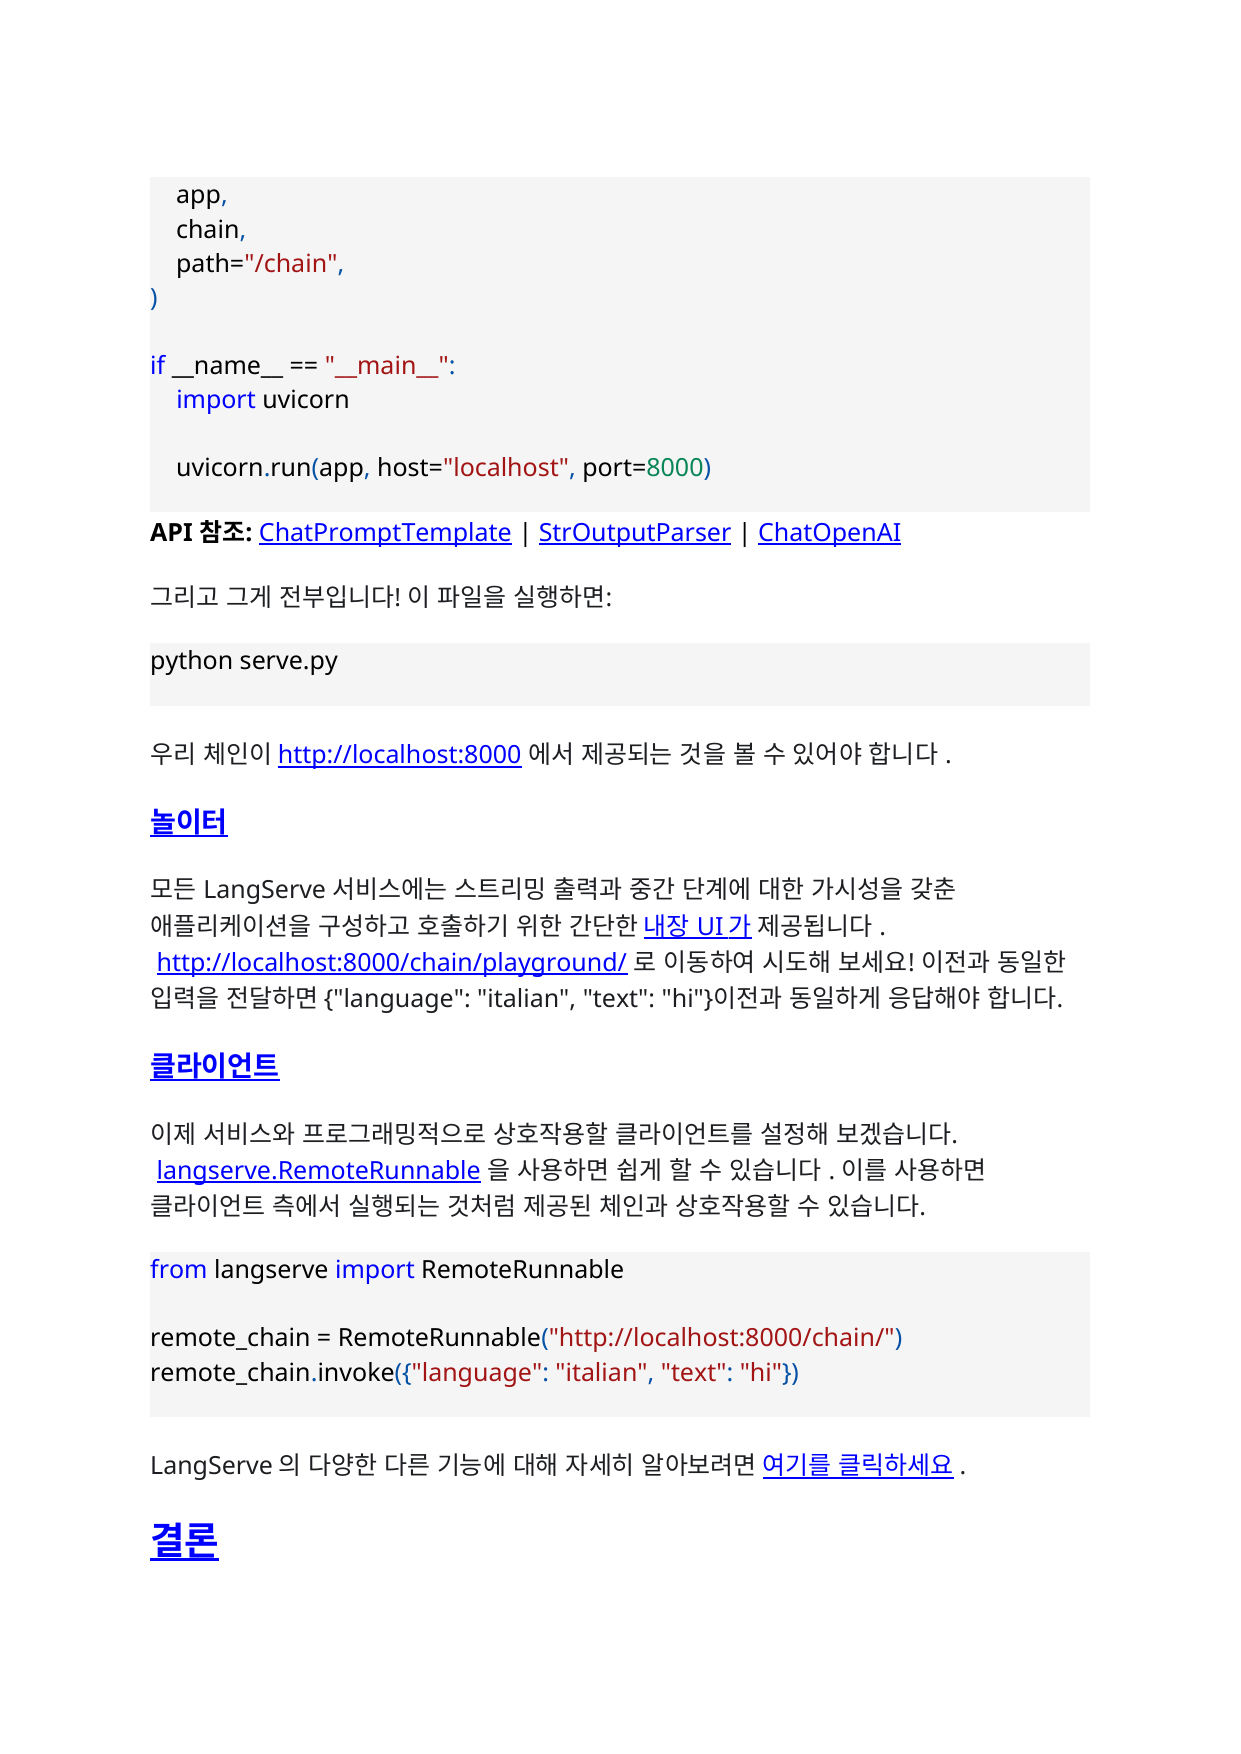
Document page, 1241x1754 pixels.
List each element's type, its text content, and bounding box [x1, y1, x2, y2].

text 그리고 그게 전부입니다! 이 파일을 실행하면: [150, 578, 1090, 614]
text 클라이언트 [150, 1044, 1090, 1085]
text 우리 체인이 http://localhost:8000 에서 제공되는 것을 볼 수 있어야 합니다 . [150, 735, 1090, 771]
text 결론 [150, 1511, 1090, 1566]
text LangServe의 다양한 다른 기능에 대해 자세히 알아보려면 여기를 클릭하세요 . [150, 1446, 1090, 1482]
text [150, 177, 1090, 512]
text API 참조: ChatPromptTemplate | StrOutputParser | ChatOpenAI [150, 512, 1090, 548]
text 모든 LangServe 서비스에는 스트리밍 출력과 중간 단계에 대한 가시성을 갖춘 애플리케이션을 구성하고 호출하기 위한 간단한 내장 UI가 제공됩니다 . http://localhost:8000/chain/playground/ 로 이동하여 시도해 보세요! 이전과 동일한 입력을 전달하면 {"language": "italian", "text": "hi"}이전과 동일하게 응답해야 합니다. [150, 870, 1090, 1015]
text from langserve import RemoteRunnable remote_chain = RemoteRunnable("http://localhost:8000/chain/") remote_chain.invoke({"language": "italian", "text": "hi"}) [150, 1252, 1090, 1417]
text 이제 서비스와 프로그래밍적으로 상호작용할 클라이언트를 설정해 보겠습니다. langserve.RemoteRunnable 을 사용하면 쉽게 할 수 있습니다 . 이를 사용하면 클라이언트 측에서 실행되는 것처럼 제공된 체인과 상호작용할 수 있습니다. [150, 1114, 1090, 1223]
text 놀이터 [150, 800, 1090, 841]
text python serve.py [150, 643, 1090, 706]
